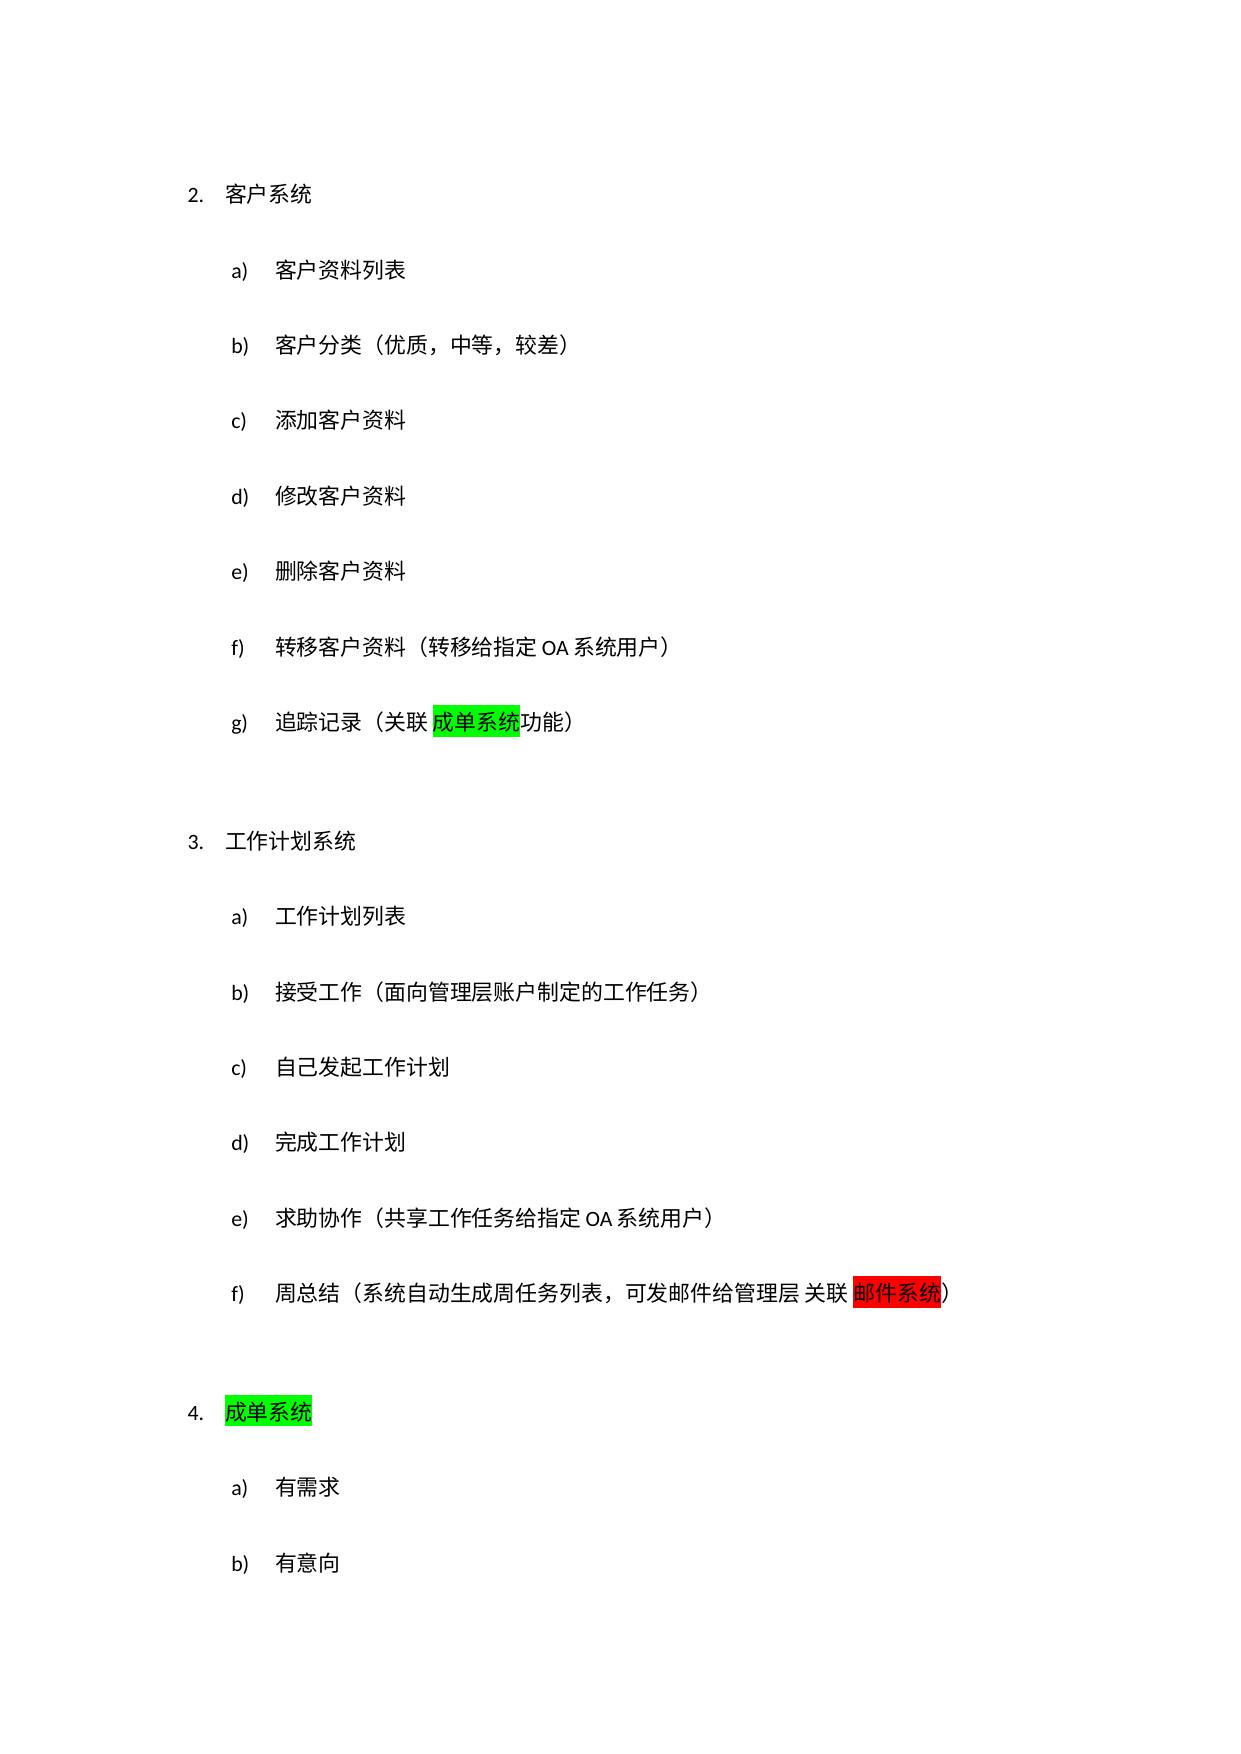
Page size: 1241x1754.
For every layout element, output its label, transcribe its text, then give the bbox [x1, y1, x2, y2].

list 自己发起工作计划 [231, 1036, 1053, 1096]
list 客户分类（优质，中等，较差） [231, 314, 1053, 374]
list 有需求 [231, 1456, 1053, 1516]
list 求助协作（共享工作任务给指定OA系统用户） [231, 1187, 1053, 1246]
list 删除客户资料 [231, 540, 1053, 600]
list 成单系统 [187, 1381, 1053, 1440]
list 客户系统 [187, 163, 1053, 223]
list 工作计划列表 [231, 885, 1053, 945]
list 客户资料列表 [231, 239, 1053, 298]
list 添加客户资料 [231, 389, 1053, 449]
list 接受工作（面向管理层账户制定的工作任务） [231, 961, 1053, 1020]
list 追踪记录（关联 成单系统功能） [231, 691, 1053, 751]
list 完成工作计划 [231, 1111, 1053, 1171]
list 周总结（系统自动生成周任务列表，可发邮件给管理层 关联 邮件系统） [231, 1262, 1053, 1322]
list 工作计划系统 [187, 810, 1053, 869]
list 有意向 [231, 1532, 1053, 1591]
list 修改客户资料 [231, 465, 1053, 524]
list 转移客户资料（转移给指定OA系统用户） [231, 616, 1053, 675]
